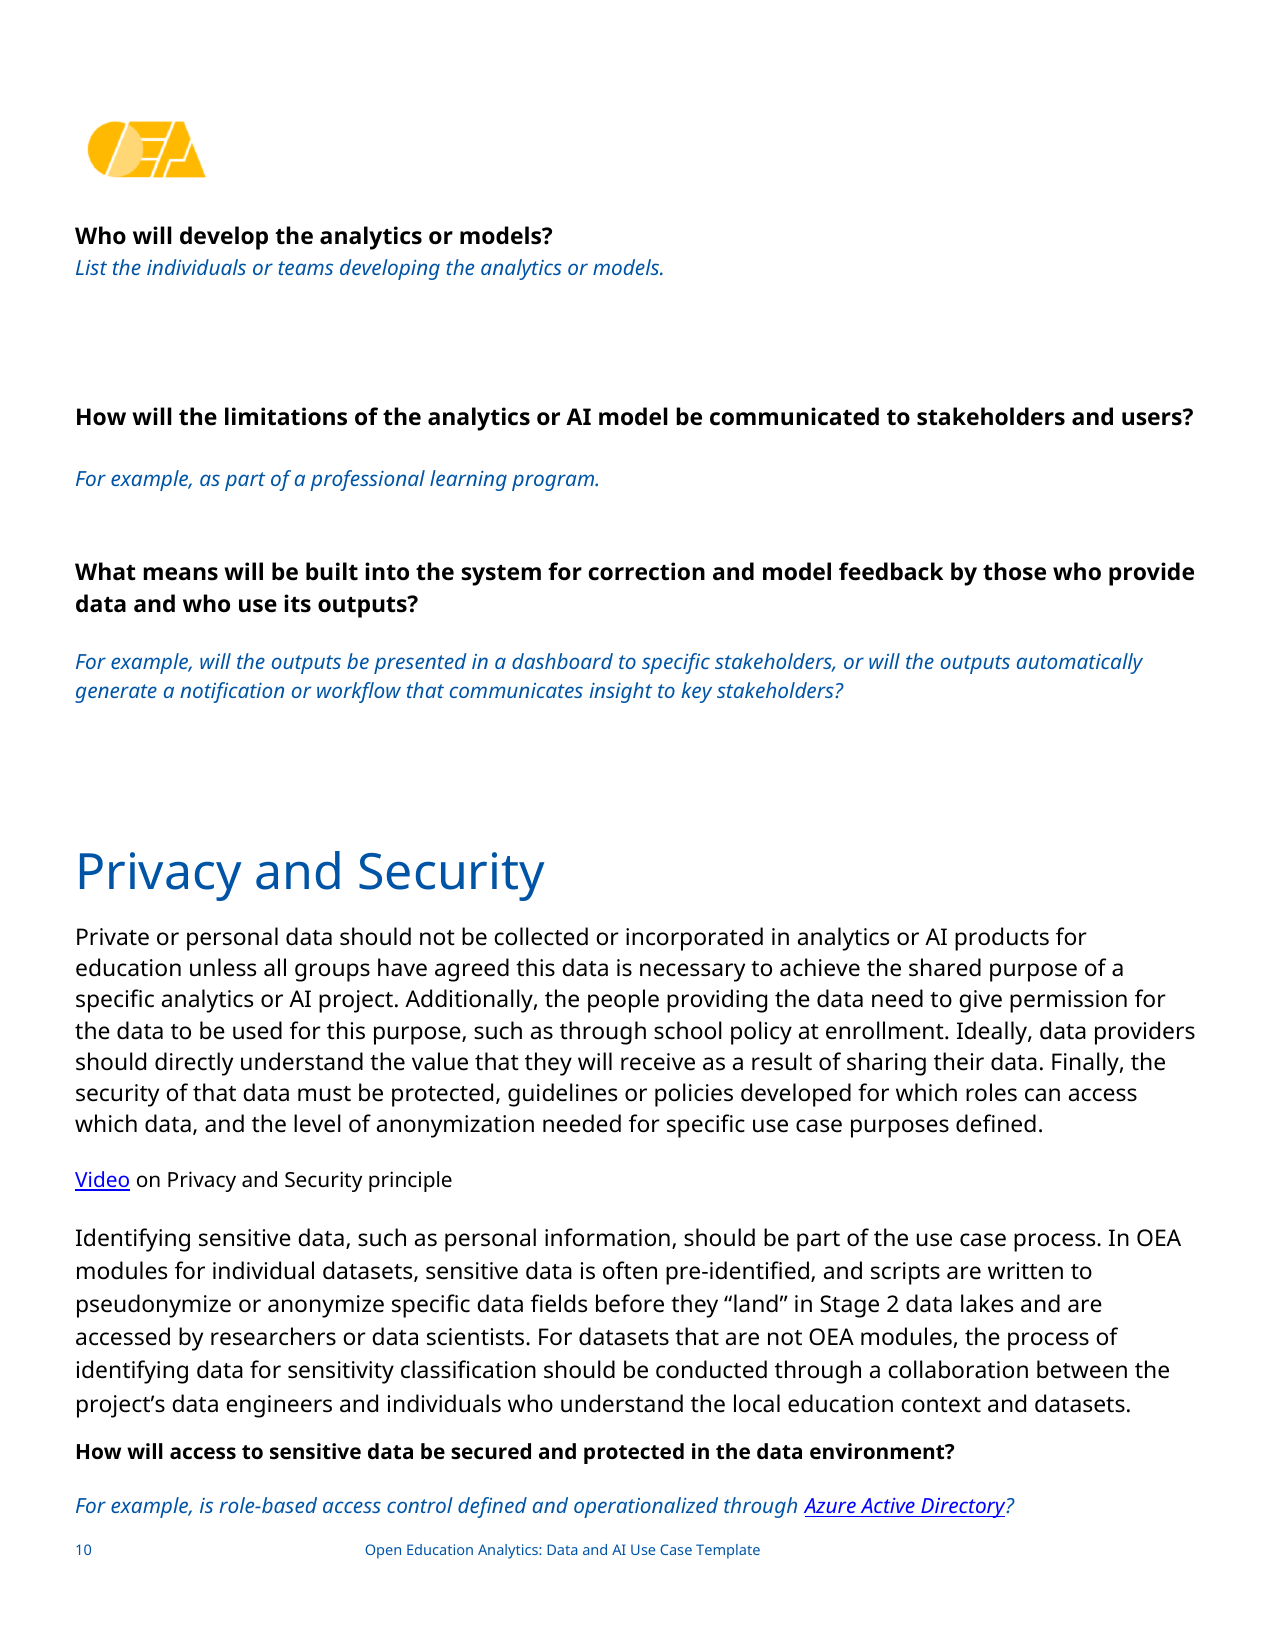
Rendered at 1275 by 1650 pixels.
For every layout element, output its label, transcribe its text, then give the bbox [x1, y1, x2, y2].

text Who will develop the analytics or models? [75, 220, 1200, 251]
text Privacy and Security [75, 829, 1200, 904]
text What means will be built into the system for correction and model feedback by those who provide data and who use its outputs? [75, 556, 1200, 619]
text How will the limitations of the analytics or AI model be communicated to stakeholders and users? [75, 401, 1200, 432]
text Identifying sensitive data, such as personal information, should be part of the use case process. In OEA modules for individual datasets, sensitive data is often pre-identified, and scripts are written to pseudonymize or anonymize specific data fields before they “land” in Stage 2 data lakes and are accessed by researchers or data scientists. For datasets that are not OEA modules, the process of identifying data for sensitivity classification should be conducted through a collaboration between the project’s data engineers and individuals who understand the local education context and datasets. [75, 1222, 1200, 1419]
text For example, as part of a professional learning program. [75, 464, 1200, 492]
text List the individuals or teams developing the analytics or models. [75, 253, 1200, 281]
picture [75, 115, 216, 190]
text Private or personal data should not be collected or incorporated in analytics or AI products for education unless all groups have agreed this data is necessary to achieve the shared purpose of a specific analytics or AI project. Additionally, the people providing the data need to give permission for the data to be used for this purpose, such as through school policy at enrollment. Ideally, data providers should directly understand the value that they will receive as a result of sharing their data. Finally, the security of that data must be protected, guidelines or policies developed for which roles can access which data, and the level of anonymization needed for specific use case purposes defined. [75, 921, 1200, 1139]
text How will access to sensitive data be secured and protected in the data environment? [75, 1437, 1200, 1466]
text For example, will the outputs be presented in a dashboard to specific stakeholders, or will the outputs automatically generate a notification or workflow that communicates insight to key stakeholders? [75, 647, 1200, 704]
text Video on Privacy and Security principle [75, 1165, 1200, 1193]
text For example, is role-based access control defined and operationalized through Azure Active Directory? [75, 1491, 1200, 1520]
